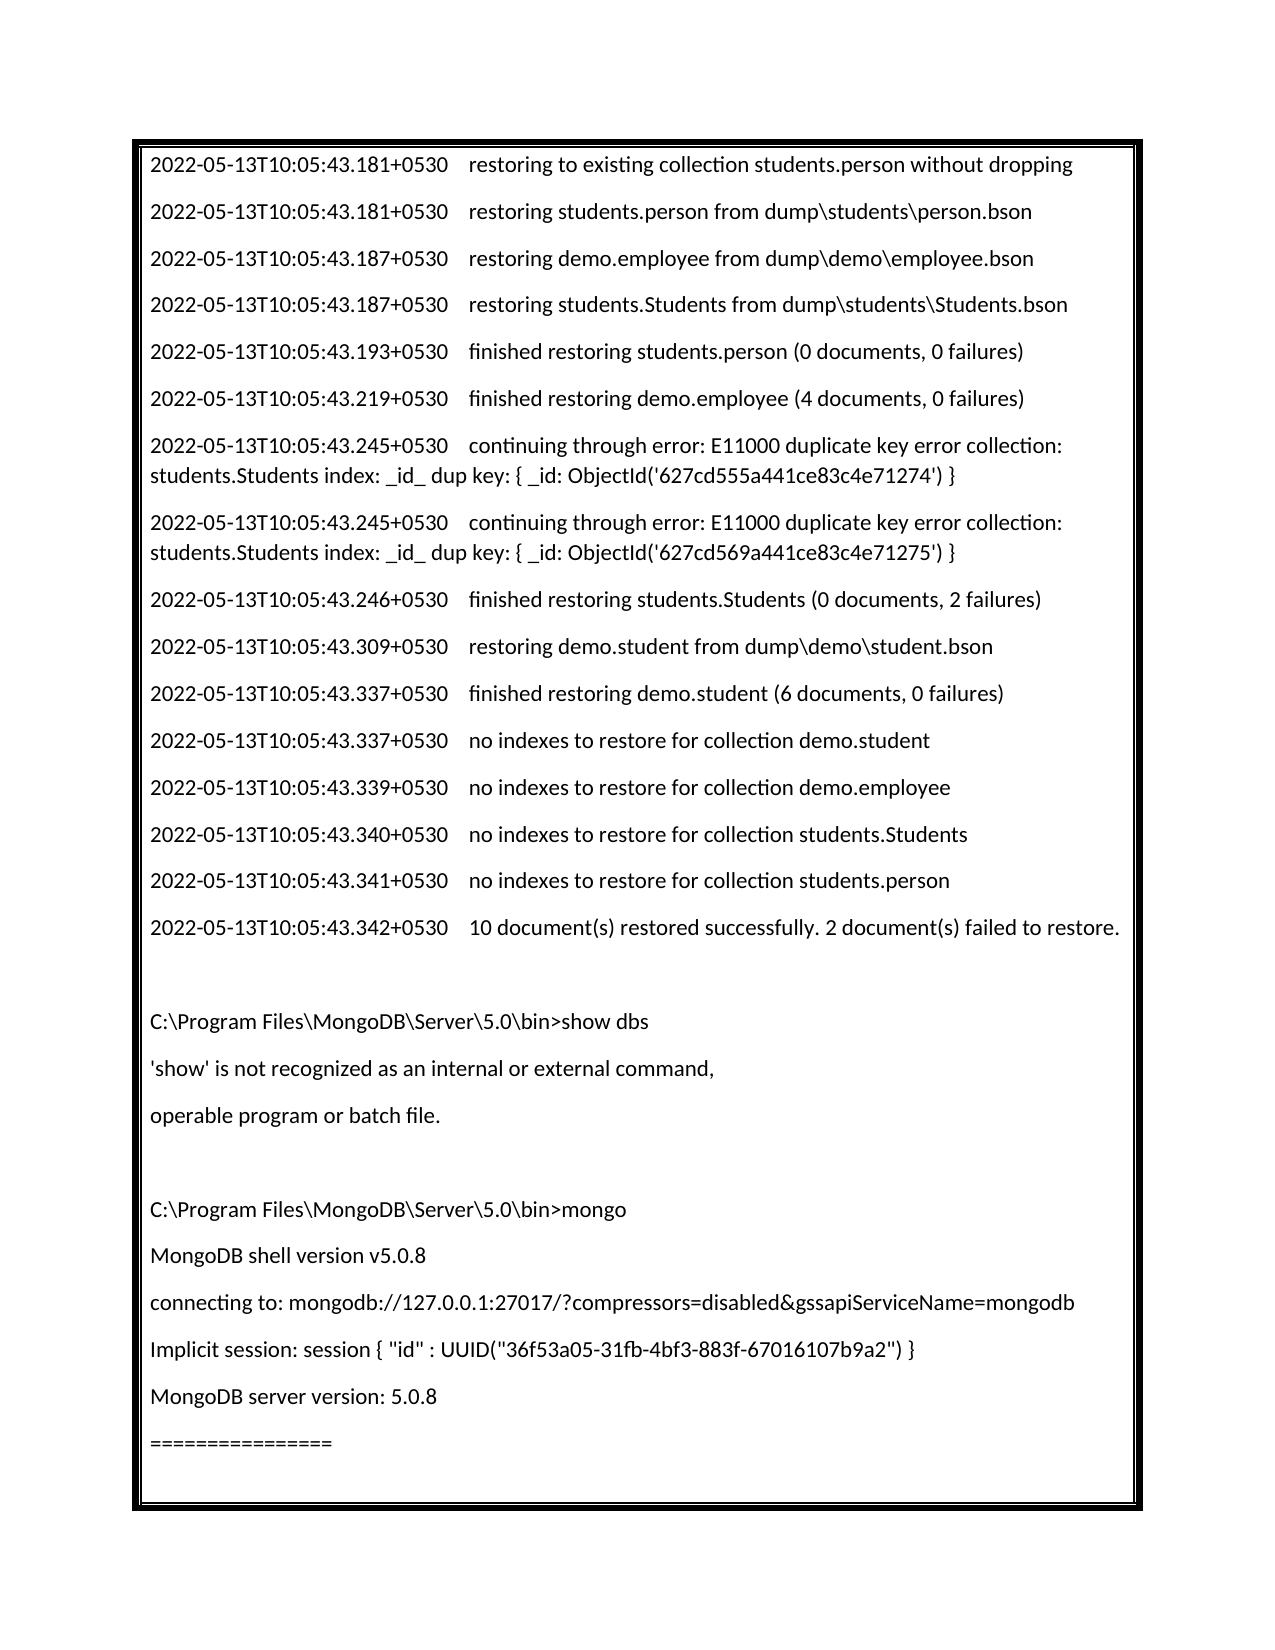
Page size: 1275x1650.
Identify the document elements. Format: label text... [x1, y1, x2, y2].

text Implicit session: session { "id" : UUID("36f53a05-31fb-4bf3-883f-67016107b9a2") } [150, 1335, 1125, 1363]
text MongoDB shell version v5.0.8 [150, 1242, 1125, 1270]
text 2022-05-13T10:05:43.342+0530 10 document(s) restored successfully. 2 document(s) failed to restore. [150, 913, 1125, 942]
text 2022-05-13T10:05:43.246+0530 finished restoring students.Students (0 documents, 2 failures) [150, 585, 1125, 613]
text 'show' is not recognized as an internal or external command, [150, 1054, 1125, 1082]
text 2022-05-13T10:05:43.193+0530 finished restoring students.person (0 documents, 0 failures) [150, 337, 1125, 366]
text 2022-05-13T10:05:43.339+0530 no indexes to restore for collection demo.employee [150, 773, 1125, 801]
text 2022-05-13T10:05:43.245+0530 continuing through error: E11000 duplicate key error collection: students.Students index: _id_ dup key: { _id: ObjectId('627cd569a441ce83c4e71275') } [150, 508, 1125, 567]
text ================ [150, 1429, 1125, 1457]
text C:\Program Files\MongoDB\Server\5.0\bin>show dbs [150, 1007, 1125, 1035]
text MongoDB server version: 5.0.8 [150, 1382, 1125, 1410]
text 2022-05-13T10:05:43.181+0530 restoring students.person from dump\students\person.bson [150, 197, 1125, 225]
text connecting to: mongodb://127.0.0.1:27017/?compressors=disabled&gssapiServiceName=mongodb [150, 1288, 1125, 1317]
text 2022-05-13T10:05:43.309+0530 restoring demo.student from dump\demo\student.bson [150, 632, 1125, 660]
text 2022-05-13T10:05:43.245+0530 continuing through error: E11000 duplicate key error collection: students.Students index: _id_ dup key: { _id: ObjectId('627cd555a441ce83c4e71274') } [150, 431, 1125, 489]
text 2022-05-13T10:05:43.337+0530 finished restoring demo.student (6 documents, 0 failures) [150, 679, 1125, 707]
text 2022-05-13T10:05:43.187+0530 restoring demo.employee from dump\demo\employee.bson [150, 244, 1125, 272]
text 2022-05-13T10:05:43.187+0530 restoring students.Students from dump\students\Students.bson [150, 291, 1125, 319]
text 2022-05-13T10:05:43.181+0530 restoring to existing collection students.person without dropping [150, 150, 1125, 178]
text 2022-05-13T10:05:43.340+0530 no indexes to restore for collection students.Students [150, 820, 1125, 848]
text 2022-05-13T10:05:43.219+0530 finished restoring demo.employee (4 documents, 0 failures) [150, 384, 1125, 412]
text operable program or batch file. [150, 1101, 1125, 1129]
text C:\Program Files\MongoDB\Server\5.0\bin>mongo [150, 1195, 1125, 1223]
text 2022-05-13T10:05:43.337+0530 no indexes to restore for collection demo.student [150, 726, 1125, 754]
text 2022-05-13T10:05:43.341+0530 no indexes to restore for collection students.person [150, 867, 1125, 895]
